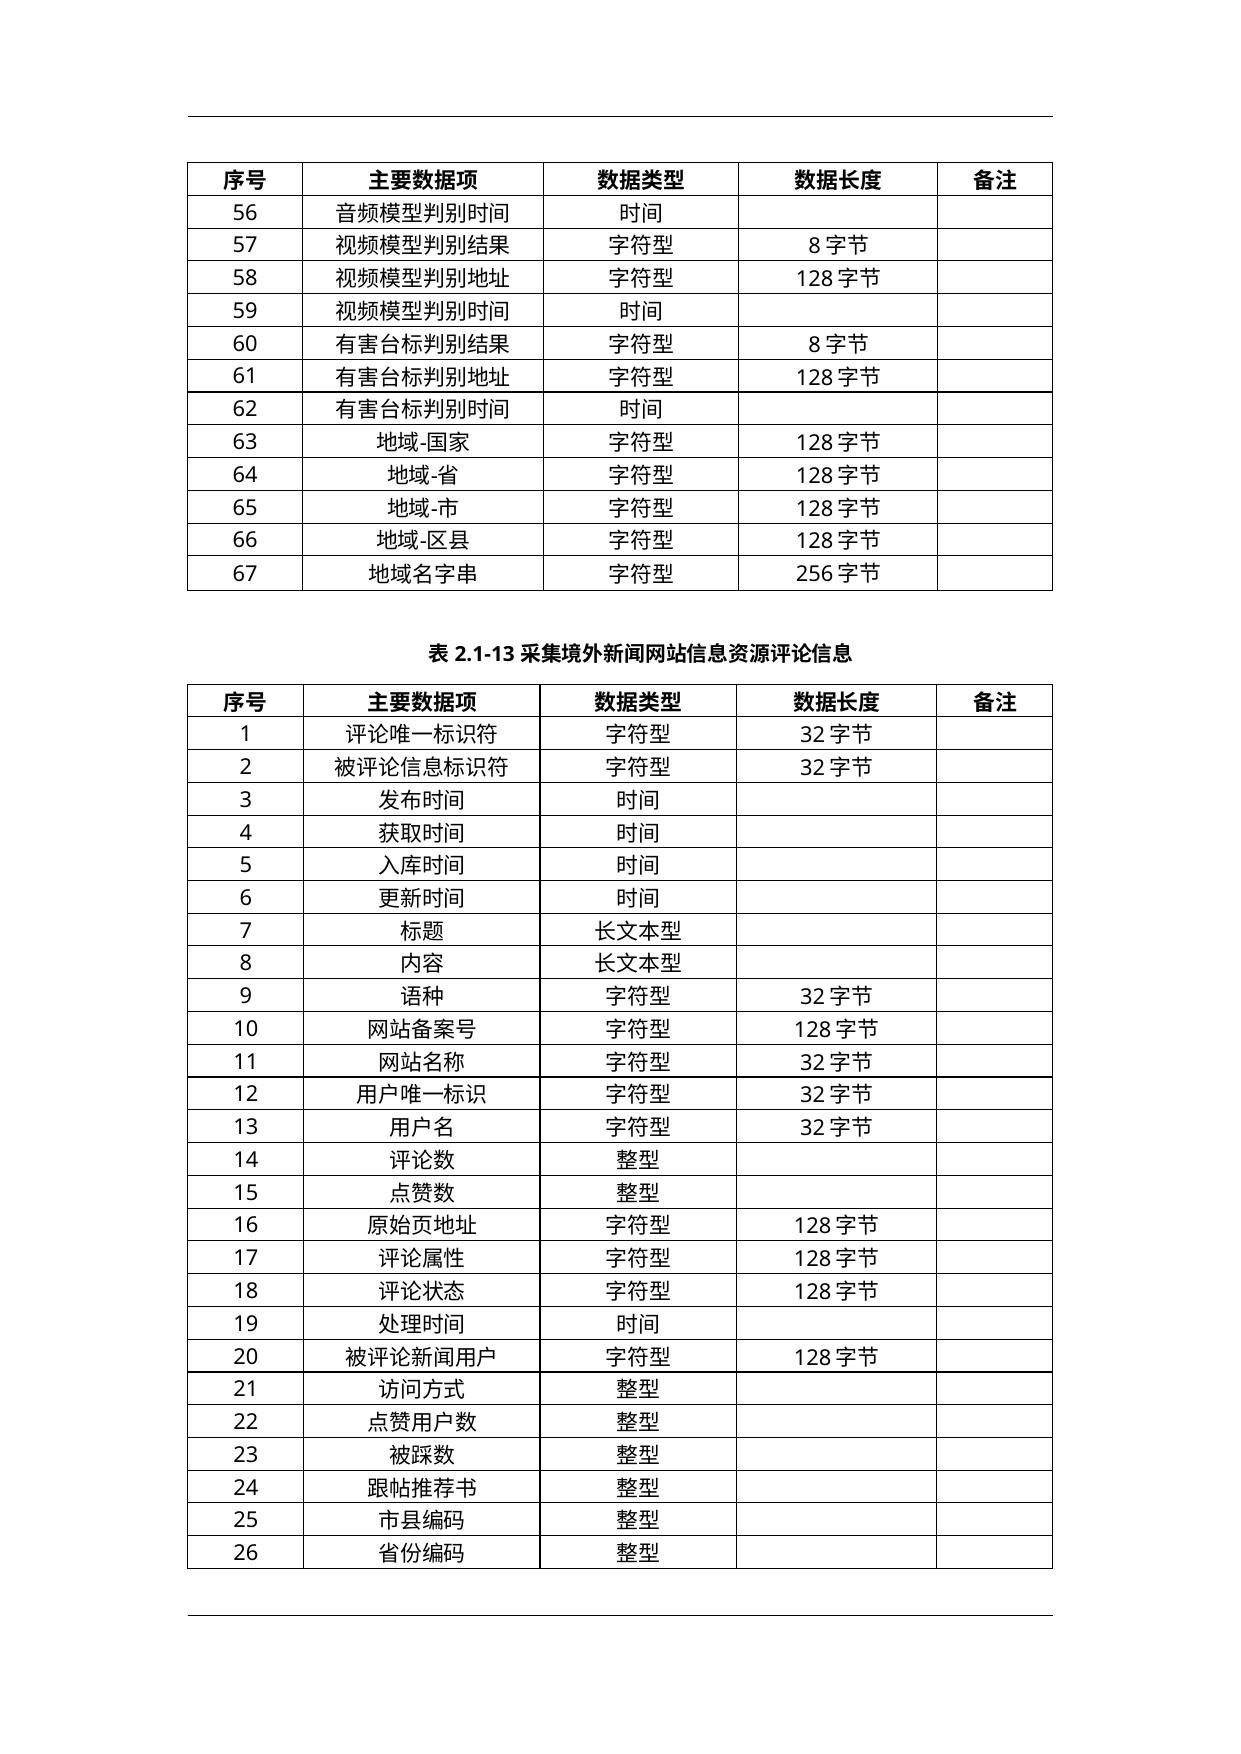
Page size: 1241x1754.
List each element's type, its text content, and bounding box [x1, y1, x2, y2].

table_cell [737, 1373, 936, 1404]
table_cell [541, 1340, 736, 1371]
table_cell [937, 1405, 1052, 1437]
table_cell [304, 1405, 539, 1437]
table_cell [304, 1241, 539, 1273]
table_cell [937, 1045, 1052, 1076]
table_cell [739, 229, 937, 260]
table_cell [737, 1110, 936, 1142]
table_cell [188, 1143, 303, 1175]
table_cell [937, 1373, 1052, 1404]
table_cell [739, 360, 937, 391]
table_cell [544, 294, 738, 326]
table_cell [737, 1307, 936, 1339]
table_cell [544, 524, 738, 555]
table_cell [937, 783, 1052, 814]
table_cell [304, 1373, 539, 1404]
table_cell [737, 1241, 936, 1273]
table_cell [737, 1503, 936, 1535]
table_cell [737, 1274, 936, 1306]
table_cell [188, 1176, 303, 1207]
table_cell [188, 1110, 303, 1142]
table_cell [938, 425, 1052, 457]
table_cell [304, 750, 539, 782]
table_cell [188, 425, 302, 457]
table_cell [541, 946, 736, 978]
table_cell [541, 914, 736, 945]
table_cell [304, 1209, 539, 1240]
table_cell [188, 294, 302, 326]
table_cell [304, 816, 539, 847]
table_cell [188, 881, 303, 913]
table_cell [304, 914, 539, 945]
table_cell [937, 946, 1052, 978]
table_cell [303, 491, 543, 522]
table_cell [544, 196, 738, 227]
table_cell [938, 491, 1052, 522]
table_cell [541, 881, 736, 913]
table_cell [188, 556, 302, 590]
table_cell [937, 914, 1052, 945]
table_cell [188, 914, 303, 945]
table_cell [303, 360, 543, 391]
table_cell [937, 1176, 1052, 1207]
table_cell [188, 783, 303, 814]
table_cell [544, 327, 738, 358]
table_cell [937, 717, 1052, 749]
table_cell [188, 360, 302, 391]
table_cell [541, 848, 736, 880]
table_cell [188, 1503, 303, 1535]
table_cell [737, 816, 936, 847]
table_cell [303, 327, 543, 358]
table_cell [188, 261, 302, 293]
table_header 主要数据项 [303, 163, 543, 195]
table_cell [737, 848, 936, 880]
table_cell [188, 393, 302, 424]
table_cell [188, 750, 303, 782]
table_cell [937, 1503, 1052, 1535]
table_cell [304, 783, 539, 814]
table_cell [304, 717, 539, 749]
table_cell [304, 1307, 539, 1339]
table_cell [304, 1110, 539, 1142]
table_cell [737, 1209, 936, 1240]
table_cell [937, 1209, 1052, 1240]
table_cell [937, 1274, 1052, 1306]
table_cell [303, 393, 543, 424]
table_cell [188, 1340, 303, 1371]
table_header 数据长度 [739, 163, 937, 195]
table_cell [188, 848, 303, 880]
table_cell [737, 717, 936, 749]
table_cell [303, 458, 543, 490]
table_header 备注 [938, 163, 1052, 195]
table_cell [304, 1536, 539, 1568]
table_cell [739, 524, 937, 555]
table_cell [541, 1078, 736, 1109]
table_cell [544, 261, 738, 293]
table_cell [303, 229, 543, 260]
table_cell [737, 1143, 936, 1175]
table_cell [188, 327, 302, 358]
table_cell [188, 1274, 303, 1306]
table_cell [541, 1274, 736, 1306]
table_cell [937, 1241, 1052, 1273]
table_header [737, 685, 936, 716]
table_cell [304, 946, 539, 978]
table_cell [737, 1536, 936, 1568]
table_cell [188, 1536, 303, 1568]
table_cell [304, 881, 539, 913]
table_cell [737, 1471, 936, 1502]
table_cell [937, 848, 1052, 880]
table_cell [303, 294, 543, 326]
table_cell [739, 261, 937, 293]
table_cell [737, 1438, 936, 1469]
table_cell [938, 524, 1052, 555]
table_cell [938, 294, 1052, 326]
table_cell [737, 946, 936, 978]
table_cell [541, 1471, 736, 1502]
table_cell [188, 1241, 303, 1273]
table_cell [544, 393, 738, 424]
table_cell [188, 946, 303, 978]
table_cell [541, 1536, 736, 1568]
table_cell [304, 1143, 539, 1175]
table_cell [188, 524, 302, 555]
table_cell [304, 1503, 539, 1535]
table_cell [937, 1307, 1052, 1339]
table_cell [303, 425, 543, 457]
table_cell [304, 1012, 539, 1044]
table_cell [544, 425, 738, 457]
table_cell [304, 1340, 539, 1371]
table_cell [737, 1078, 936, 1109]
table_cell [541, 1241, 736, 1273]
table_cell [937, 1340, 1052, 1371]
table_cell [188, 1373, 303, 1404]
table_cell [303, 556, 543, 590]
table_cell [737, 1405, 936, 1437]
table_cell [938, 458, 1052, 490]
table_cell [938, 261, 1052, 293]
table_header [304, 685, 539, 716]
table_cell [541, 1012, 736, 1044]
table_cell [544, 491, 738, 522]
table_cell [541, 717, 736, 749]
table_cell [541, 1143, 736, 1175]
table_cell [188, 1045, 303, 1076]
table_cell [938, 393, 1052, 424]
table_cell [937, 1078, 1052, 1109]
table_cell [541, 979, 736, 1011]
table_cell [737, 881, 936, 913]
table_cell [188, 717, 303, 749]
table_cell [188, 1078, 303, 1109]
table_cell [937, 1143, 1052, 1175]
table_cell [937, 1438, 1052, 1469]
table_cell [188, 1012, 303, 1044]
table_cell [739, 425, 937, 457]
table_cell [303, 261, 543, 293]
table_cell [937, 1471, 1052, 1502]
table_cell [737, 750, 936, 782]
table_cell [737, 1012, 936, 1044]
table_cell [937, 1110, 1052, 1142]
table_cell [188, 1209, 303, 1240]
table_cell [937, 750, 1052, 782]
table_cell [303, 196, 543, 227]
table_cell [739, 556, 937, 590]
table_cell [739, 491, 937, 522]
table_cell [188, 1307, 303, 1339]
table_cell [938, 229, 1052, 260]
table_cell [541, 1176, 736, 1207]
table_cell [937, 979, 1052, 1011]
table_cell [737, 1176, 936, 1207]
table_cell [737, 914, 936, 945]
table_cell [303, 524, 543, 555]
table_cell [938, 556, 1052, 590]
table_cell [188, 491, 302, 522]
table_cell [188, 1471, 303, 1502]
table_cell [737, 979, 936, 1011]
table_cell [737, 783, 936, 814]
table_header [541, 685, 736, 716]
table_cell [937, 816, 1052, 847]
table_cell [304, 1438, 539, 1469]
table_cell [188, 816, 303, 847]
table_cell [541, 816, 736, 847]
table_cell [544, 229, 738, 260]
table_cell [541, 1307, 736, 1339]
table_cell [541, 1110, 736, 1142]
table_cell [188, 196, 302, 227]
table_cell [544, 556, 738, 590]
table_header 数据类型 [544, 163, 738, 195]
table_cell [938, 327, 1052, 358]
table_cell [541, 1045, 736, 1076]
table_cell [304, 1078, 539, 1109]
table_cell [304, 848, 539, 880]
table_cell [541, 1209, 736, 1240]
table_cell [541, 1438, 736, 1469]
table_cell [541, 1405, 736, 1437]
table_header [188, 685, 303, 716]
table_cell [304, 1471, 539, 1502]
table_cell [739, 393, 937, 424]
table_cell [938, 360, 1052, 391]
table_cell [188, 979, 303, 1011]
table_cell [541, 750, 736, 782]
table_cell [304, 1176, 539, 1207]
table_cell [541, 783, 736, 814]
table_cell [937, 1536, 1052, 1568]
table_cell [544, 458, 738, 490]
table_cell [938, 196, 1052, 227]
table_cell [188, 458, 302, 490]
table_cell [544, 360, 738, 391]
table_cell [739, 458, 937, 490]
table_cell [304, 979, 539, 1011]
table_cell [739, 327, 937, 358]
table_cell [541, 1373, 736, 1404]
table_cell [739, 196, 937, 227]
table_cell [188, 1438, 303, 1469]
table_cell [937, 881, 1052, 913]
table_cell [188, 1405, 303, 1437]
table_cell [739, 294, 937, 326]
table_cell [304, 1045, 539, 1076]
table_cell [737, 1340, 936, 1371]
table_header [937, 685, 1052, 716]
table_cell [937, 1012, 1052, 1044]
table_header 序号 [188, 163, 302, 195]
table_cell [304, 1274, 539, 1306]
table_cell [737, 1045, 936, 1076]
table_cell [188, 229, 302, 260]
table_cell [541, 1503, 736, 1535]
